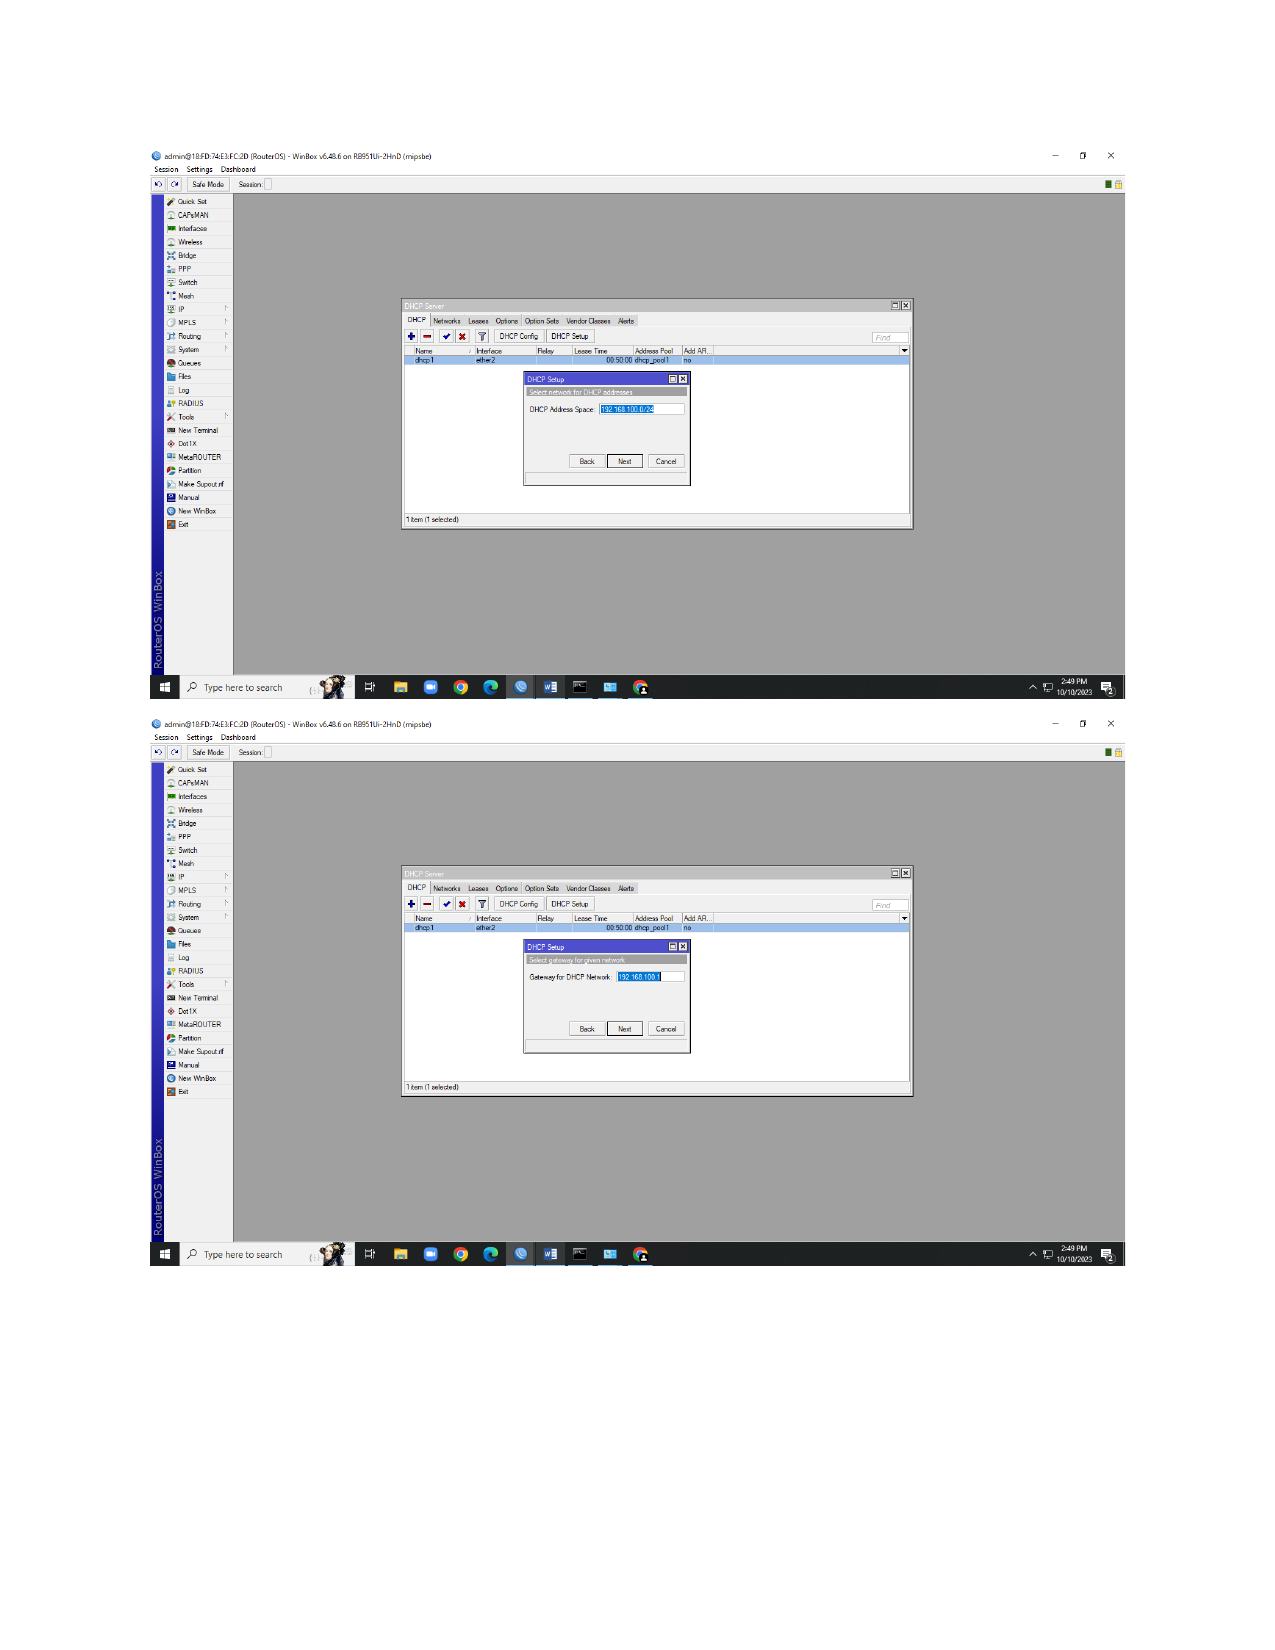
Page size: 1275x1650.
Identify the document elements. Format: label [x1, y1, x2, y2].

picture [150, 717, 1125, 1266]
picture [150, 150, 1125, 699]
